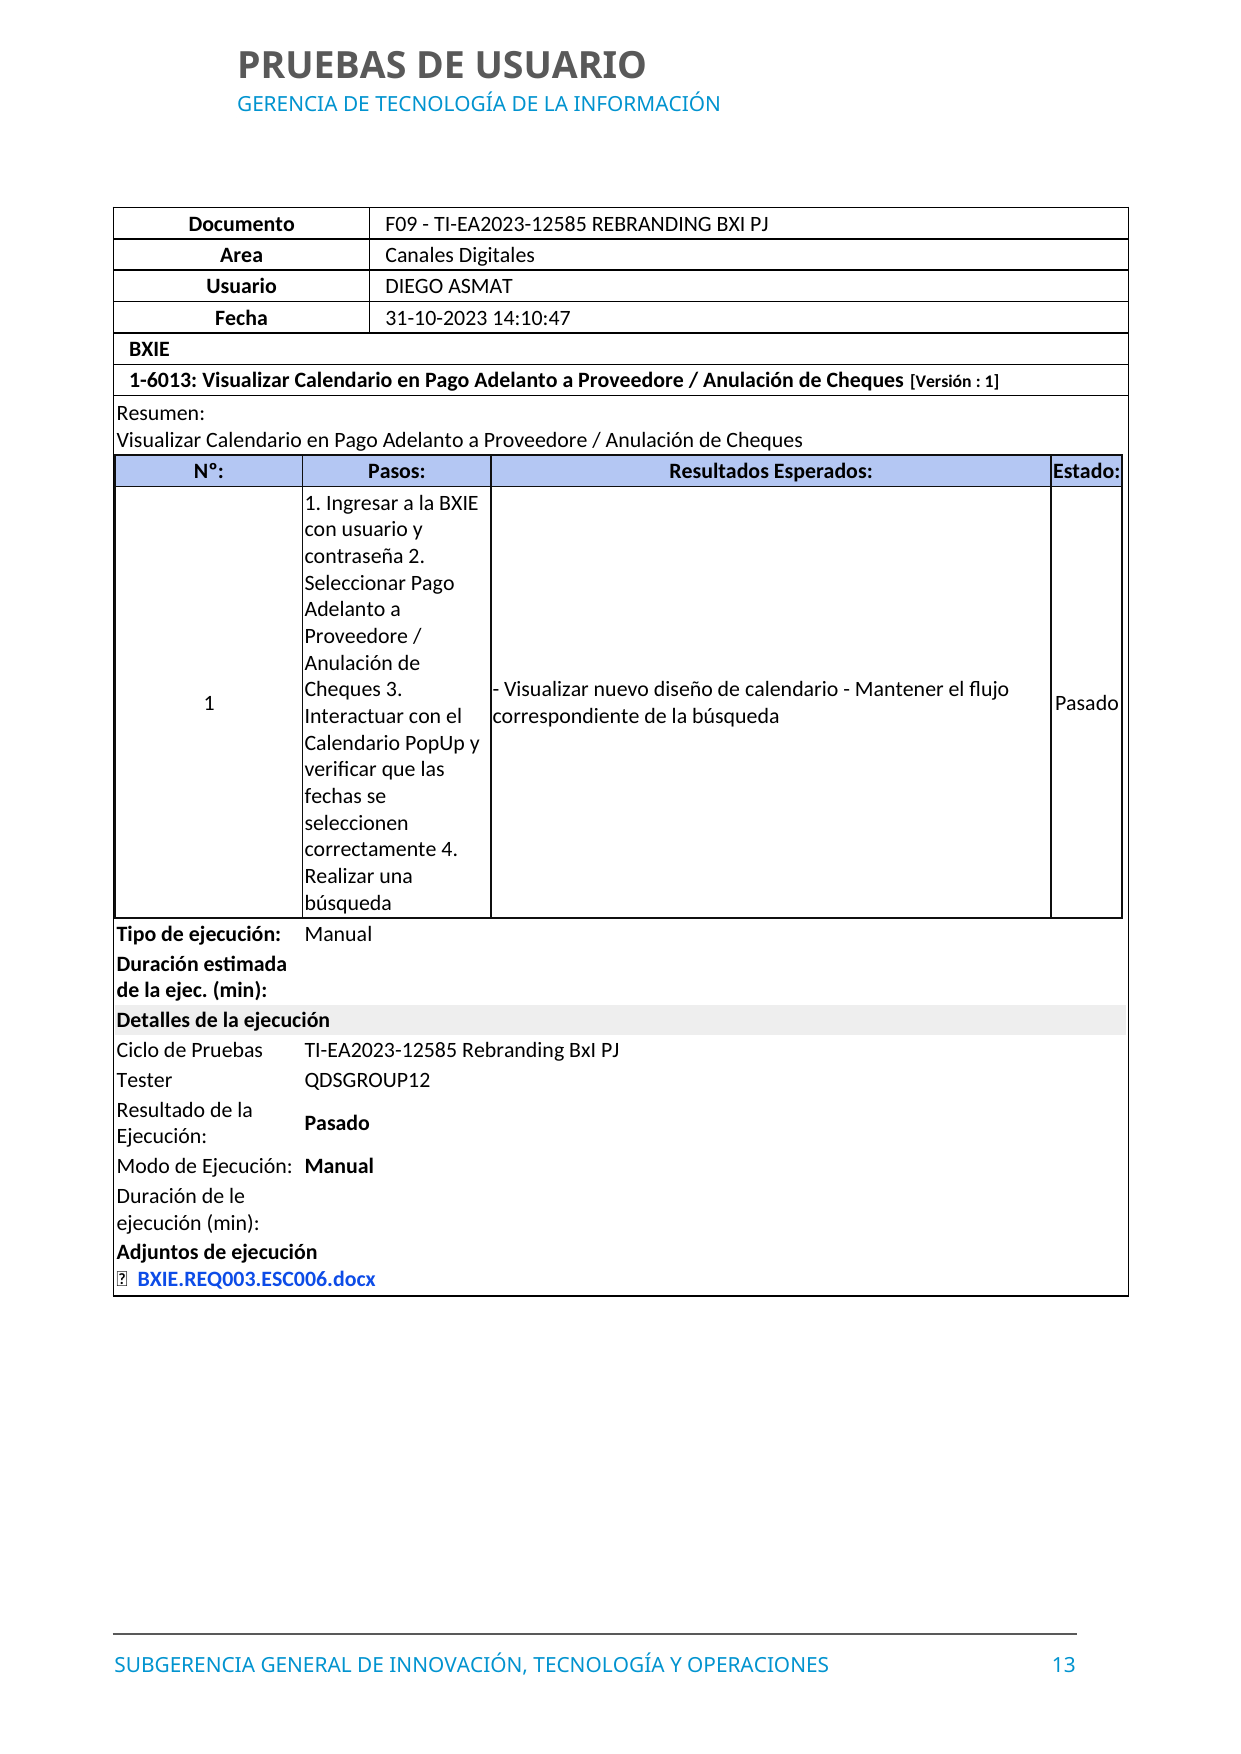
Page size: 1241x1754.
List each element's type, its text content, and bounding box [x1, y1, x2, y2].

table_cell BXIE [114, 334, 1128, 363]
table_cell Area [114, 240, 369, 269]
table_header F09 - TI-EA2023-12585 REBRANDING BXI PJ [370, 208, 1128, 238]
table_cell [114, 396, 1128, 1295]
table_cell Usuario [114, 271, 369, 301]
table_cell 31-10-2023 14:10:47 [370, 302, 1128, 332]
table_header Documento [114, 208, 369, 238]
table_cell Canales Digitales [370, 240, 1128, 269]
table_cell 1-6013: Visualizar Calendario en Pago Adelanto a Proveedore / Anulación de Cheques [Versión : 1] [114, 365, 1128, 395]
table_cell DIEGO ASMAT [370, 271, 1128, 301]
table_cell Fecha [114, 302, 369, 332]
